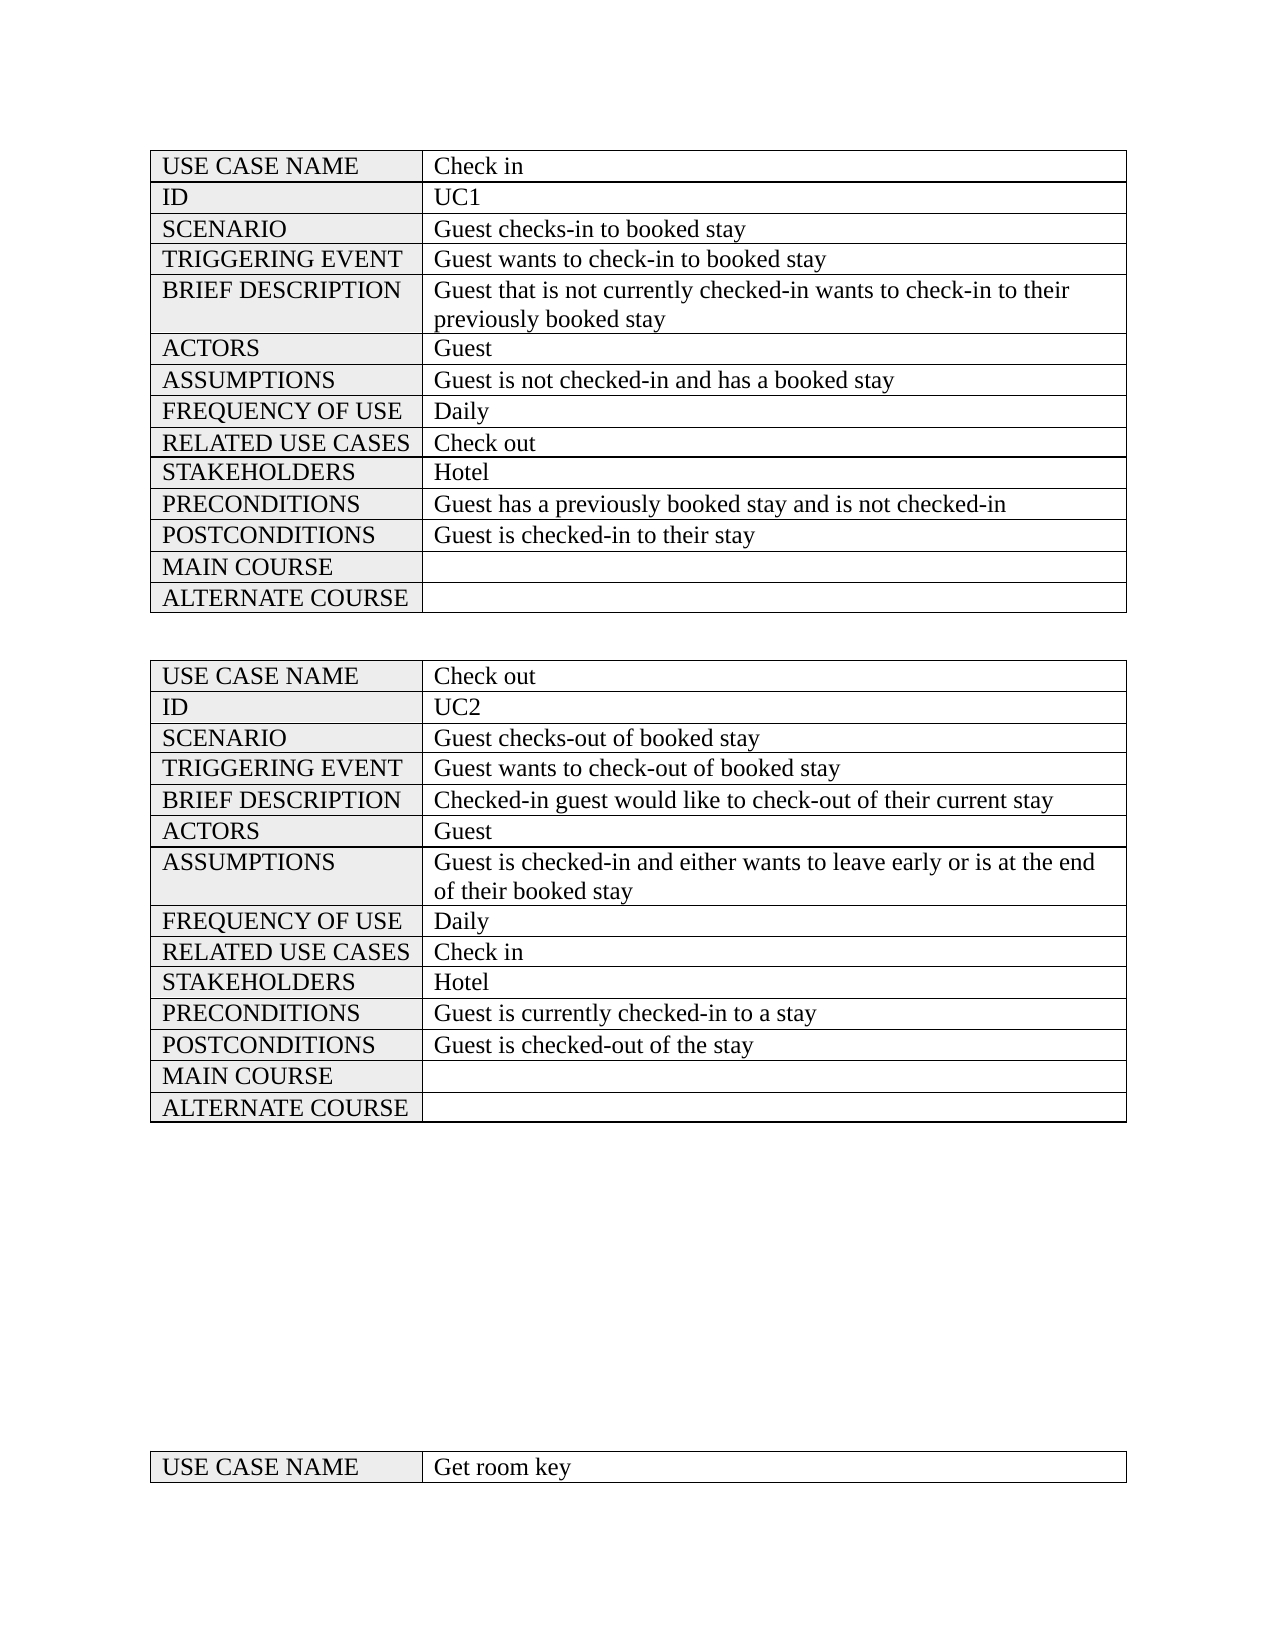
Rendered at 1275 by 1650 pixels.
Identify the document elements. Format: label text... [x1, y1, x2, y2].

table_cell TRIGGERING EVENT [151, 244, 422, 274]
table_cell ACTORS [151, 816, 422, 846]
table_header Get room key [423, 1452, 1126, 1482]
table_cell Hotel [423, 458, 1126, 488]
table_cell Guest is checked-out of the stay [423, 1030, 1126, 1060]
table_header USE CASE NAME [151, 661, 422, 691]
table_cell Guest is not checked-in and has a booked stay [423, 365, 1126, 395]
table_cell ID [151, 692, 422, 722]
table_cell Guest is checked-in to their stay [423, 520, 1126, 551]
table_cell UC1 [423, 183, 1126, 213]
table_cell STAKEHOLDERS [151, 458, 422, 488]
table_header USE CASE NAME [151, 1452, 422, 1482]
table_cell SCENARIO [151, 214, 422, 243]
table_cell Guest has a previously booked stay and is not checked-in [423, 489, 1126, 519]
table_cell Guest checks-in to booked stay [423, 214, 1126, 243]
table_cell Guest is currently checked-in to a stay [423, 999, 1126, 1029]
table_cell BRIEF DESCRIPTION [151, 275, 422, 332]
table_cell ASSUMPTIONS [151, 365, 422, 395]
table_cell [423, 1093, 1126, 1121]
table_cell Daily [423, 906, 1126, 936]
table_cell PRECONDITIONS [151, 999, 422, 1029]
table_header USE CASE NAME [151, 151, 422, 181]
table_cell PRECONDITIONS [151, 489, 422, 519]
table_cell Guest wants to check-in to booked stay [423, 244, 1126, 274]
table_cell [423, 583, 1126, 612]
table_cell ASSUMPTIONS [151, 848, 422, 905]
table_cell ALTERNATE COURSE [151, 583, 422, 612]
table_cell MAIN COURSE [151, 1061, 422, 1092]
table_header Check out [423, 661, 1126, 691]
table_cell FREQUENCY OF USE [151, 396, 422, 427]
table_cell FREQUENCY OF USE [151, 906, 422, 936]
table_header Check in [423, 151, 1126, 181]
table_cell Guest is checked-in and either wants to leave early or is at the end of their booked stay [423, 848, 1126, 905]
table_cell STAKEHOLDERS [151, 967, 422, 997]
table_cell Guest [423, 816, 1126, 846]
table_cell Check in [423, 937, 1126, 966]
table_cell ACTORS [151, 334, 422, 364]
table_cell UC2 [423, 692, 1126, 722]
table_cell POSTCONDITIONS [151, 520, 422, 551]
table_cell MAIN COURSE [151, 552, 422, 582]
table_cell RELATED USE CASES [151, 937, 422, 966]
table_cell TRIGGERING EVENT [151, 753, 422, 784]
table_cell POSTCONDITIONS [151, 1030, 422, 1060]
table_cell ID [151, 183, 422, 213]
table_cell [423, 552, 1126, 582]
table_cell Hotel [423, 967, 1126, 997]
table_cell Guest wants to check-out of booked stay [423, 753, 1126, 784]
table_cell SCENARIO [151, 724, 422, 752]
table_cell RELATED USE CASES [151, 428, 422, 456]
table_cell Check out [423, 428, 1126, 456]
table_cell [423, 1061, 1126, 1092]
table_cell Guest [423, 334, 1126, 364]
table_cell Daily [423, 396, 1126, 427]
table_cell BRIEF DESCRIPTION [151, 785, 422, 815]
table_cell Guest that is not currently checked-in wants to check-in to their previously booked stay [423, 275, 1126, 332]
table_cell Checked-in guest would like to check-out of their current stay [423, 785, 1126, 815]
table_cell Guest checks-out of booked stay [423, 724, 1126, 752]
table_cell ALTERNATE COURSE [151, 1093, 422, 1121]
